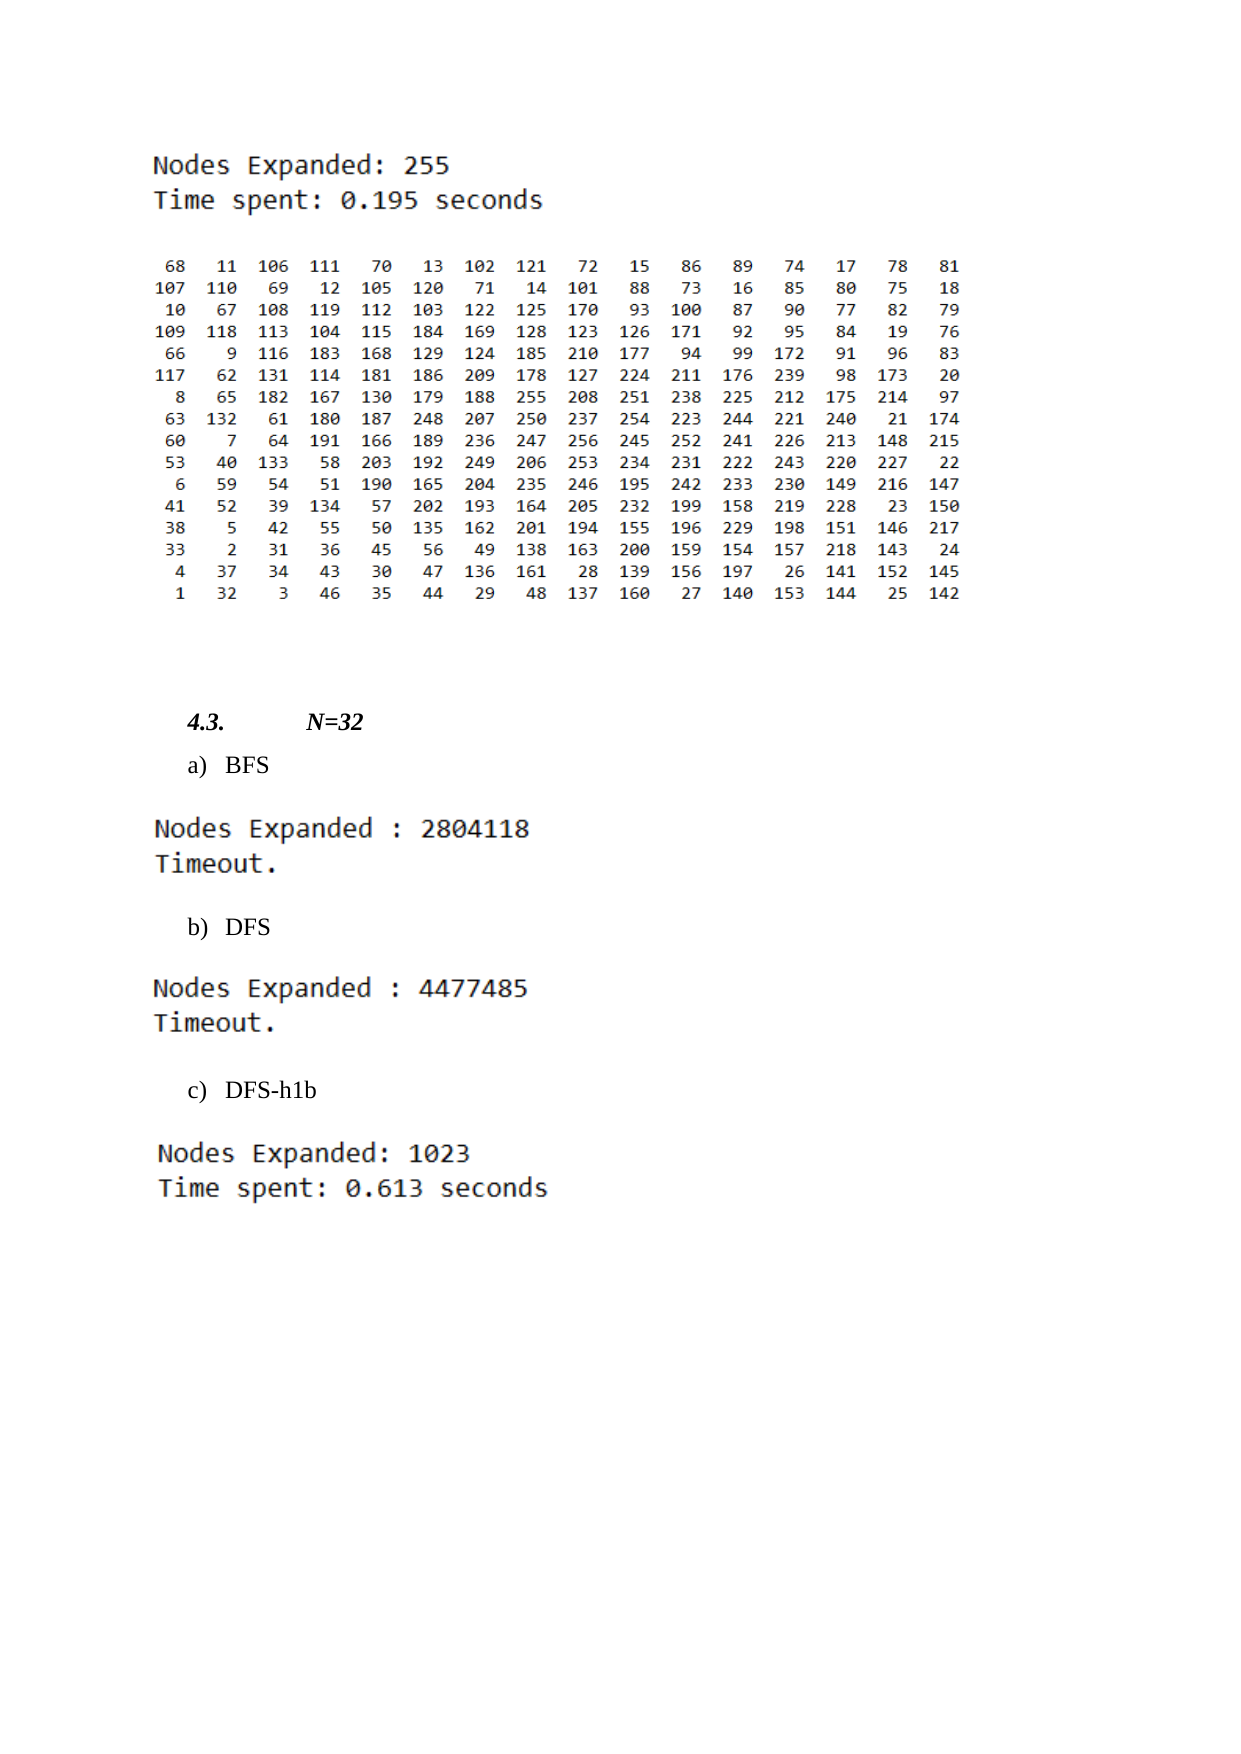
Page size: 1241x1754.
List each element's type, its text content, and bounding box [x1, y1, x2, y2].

list BFS [187, 750, 1090, 779]
picture [150, 810, 616, 881]
list N=32 [187, 707, 1090, 736]
picture [150, 257, 978, 615]
list DFS-h1b [187, 1075, 1090, 1104]
picture [150, 972, 596, 1043]
picture [150, 1134, 640, 1216]
picture [150, 150, 649, 225]
list DFS [187, 912, 1090, 941]
